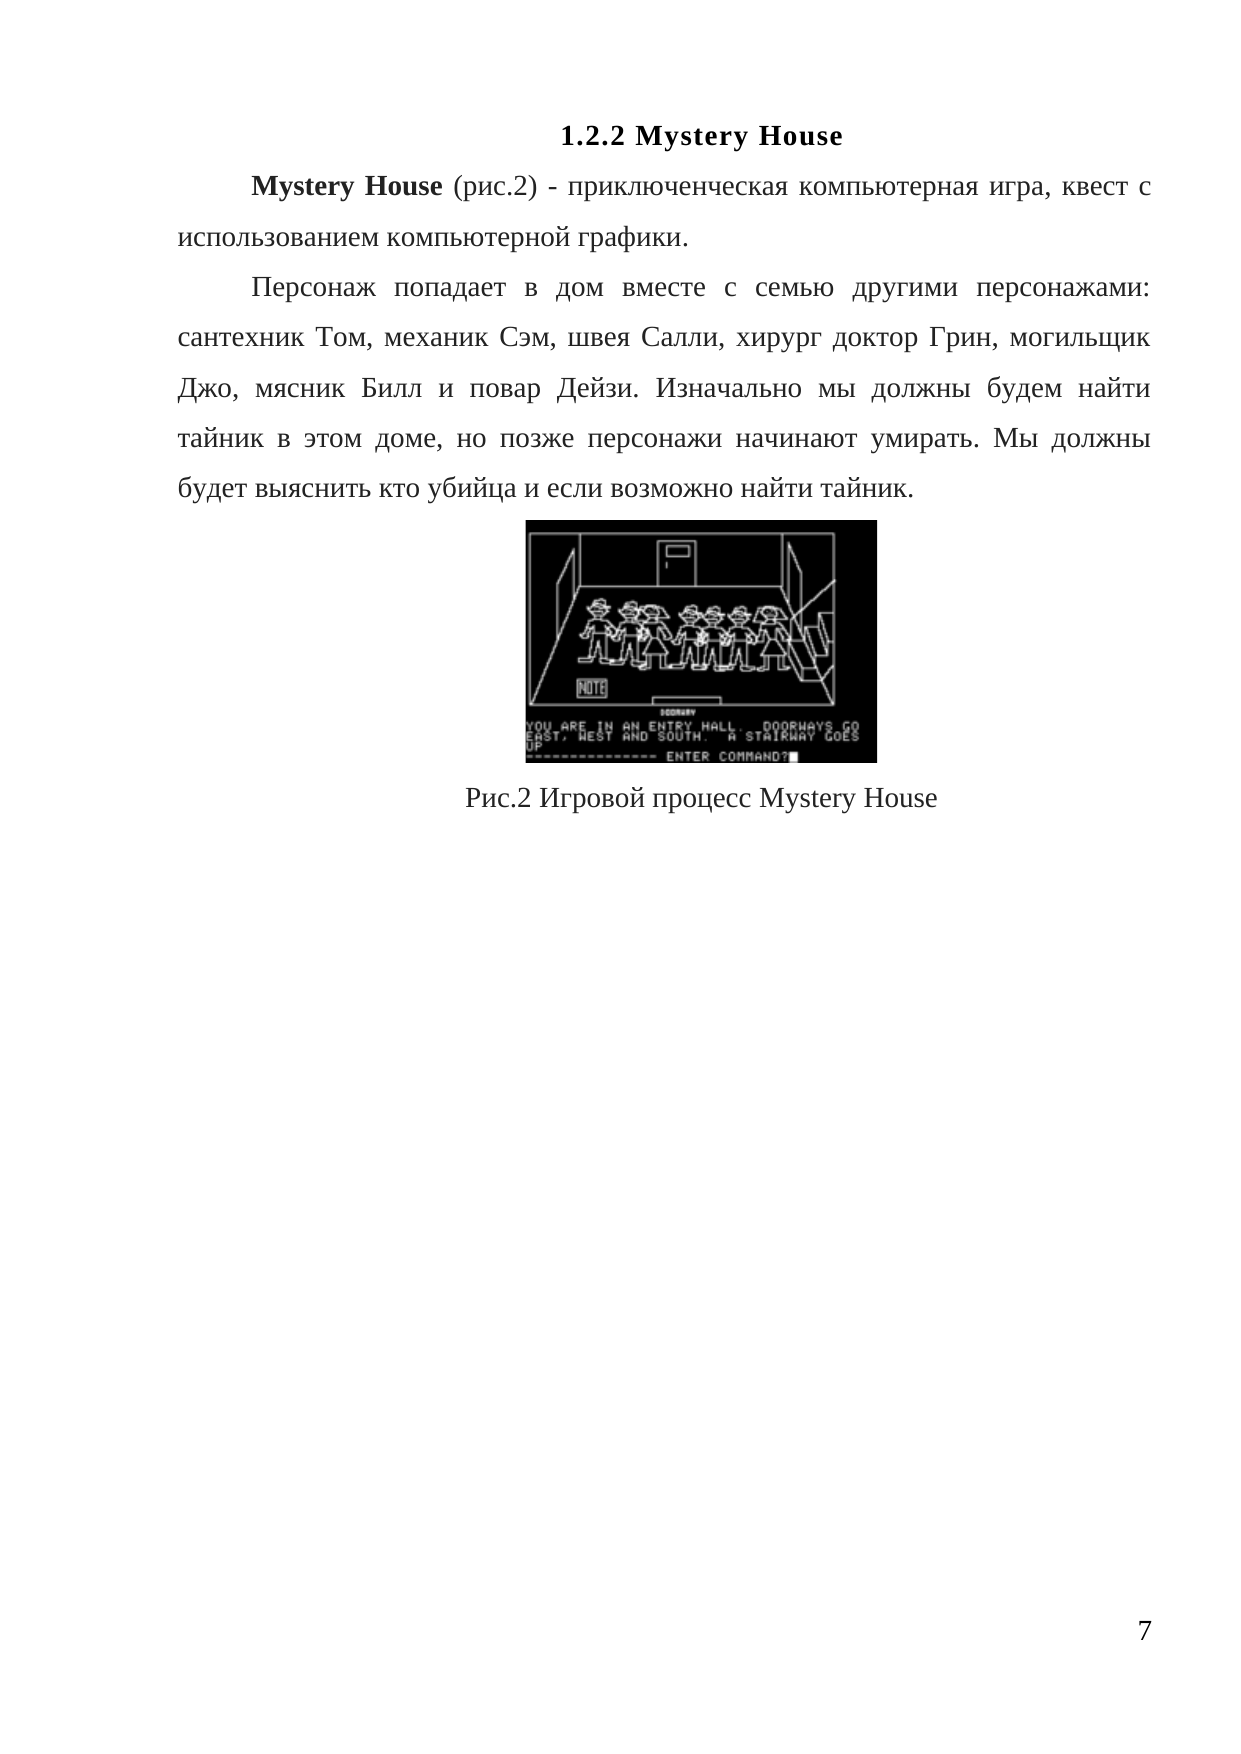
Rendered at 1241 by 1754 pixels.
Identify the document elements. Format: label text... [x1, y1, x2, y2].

text Персонаж попадает в дом вместе с семью другими персонажами: сантехник Том, механик Сэм, швея Салли, хирург доктор Грин, могильщик Джо, мясник Билл и повар Дейзи. Изначально мы должны будем найти тайник в этом доме, но позже персонажи начинают умирать. Мы должны будет выяснить кто убийца и если возможно найти тайник. [177, 269, 1152, 504]
text Mystery House (рис.2) - приключенческая компьютерная игра, квест с использованием компьютерной графики. [177, 168, 1152, 252]
picture [525, 520, 878, 763]
subtitle 1.2.2 Mystery House [177, 118, 1152, 152]
text Рис.2 Игровой процесс Mystery House [177, 780, 1152, 813]
